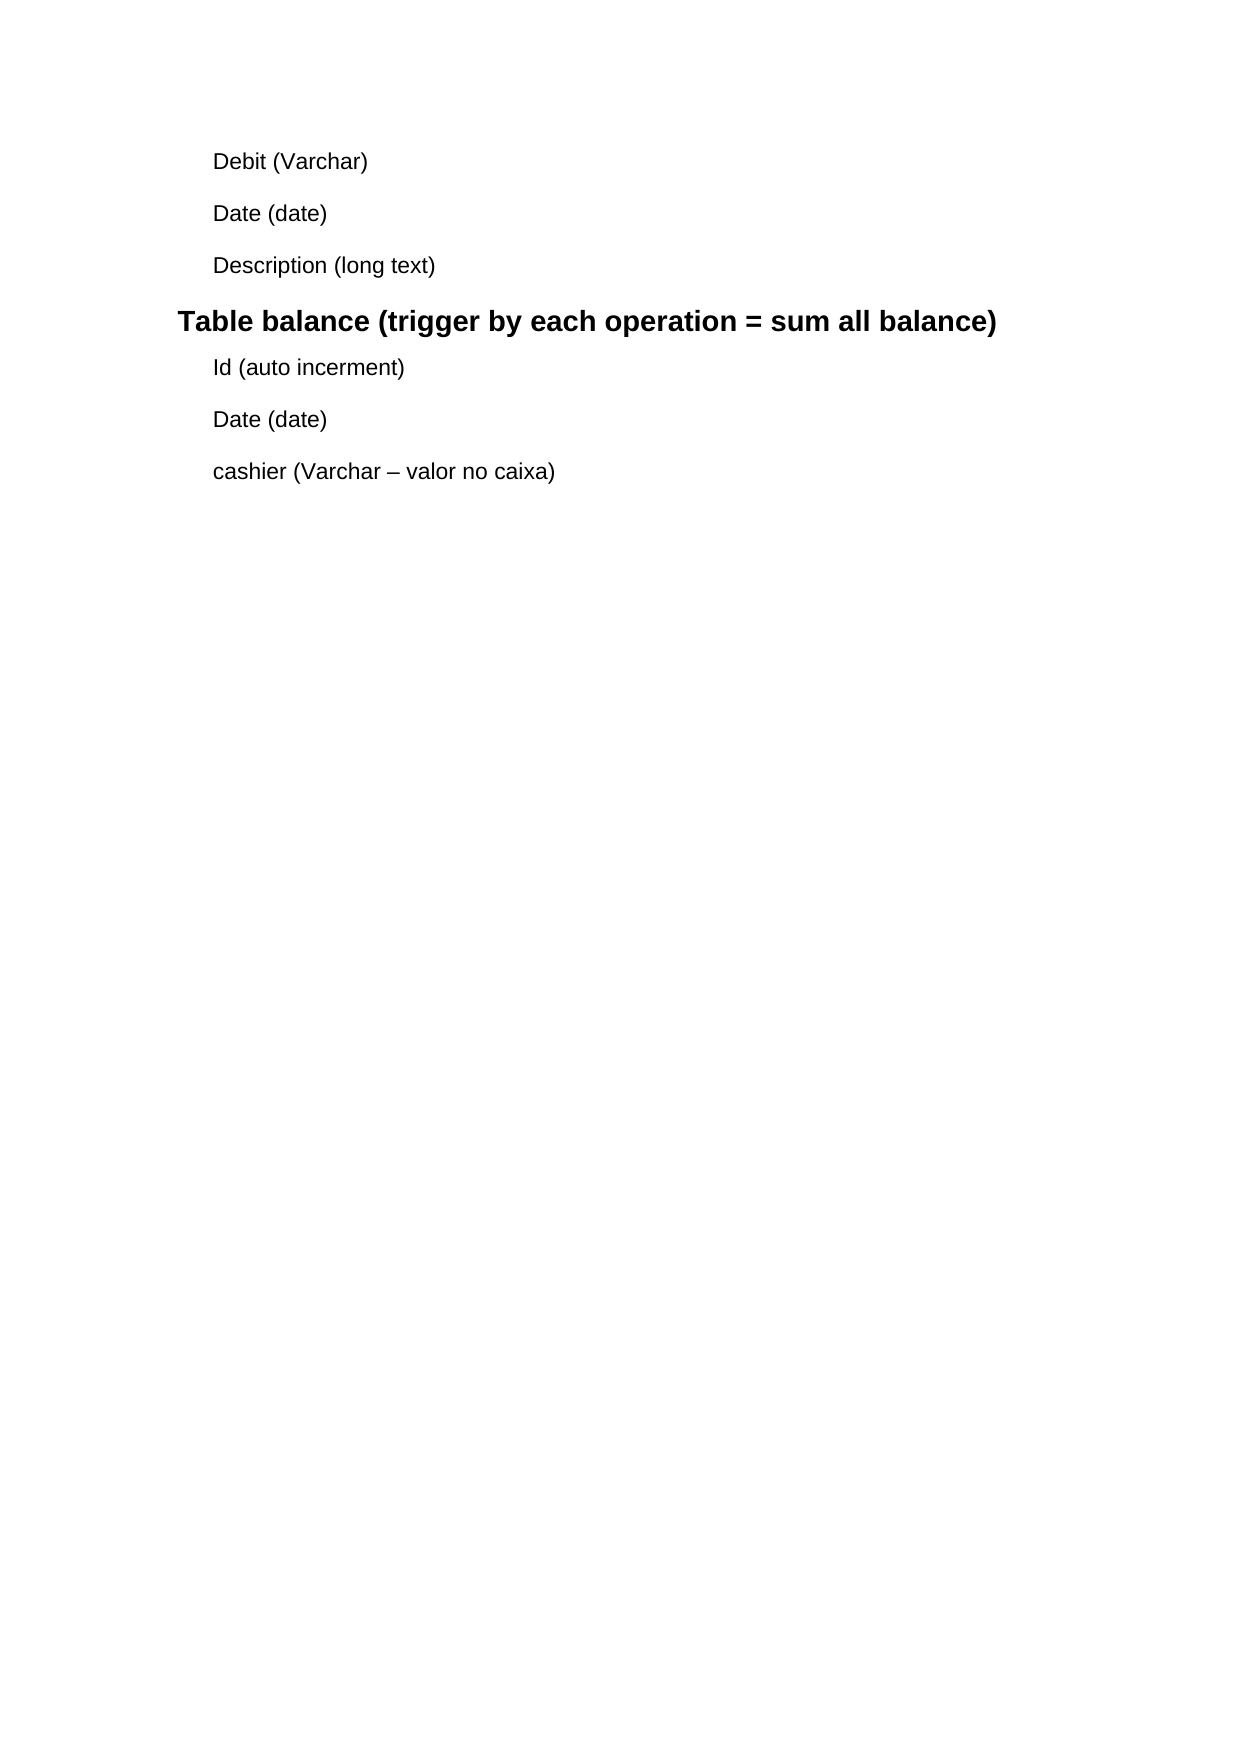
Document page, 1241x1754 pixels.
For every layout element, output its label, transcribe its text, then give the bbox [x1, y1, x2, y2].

text Date (date) [177, 406, 1063, 432]
text cashier (Varchar – valor no caixa) [177, 458, 1063, 484]
text Debit (Varchar) [177, 148, 1063, 174]
subtitle Table balance (trigger by each operation = sum all balance) [177, 303, 1063, 337]
text Date (date) [177, 199, 1063, 226]
text Description (long text) [177, 252, 1063, 278]
text Id (auto incerment) [177, 354, 1063, 380]
